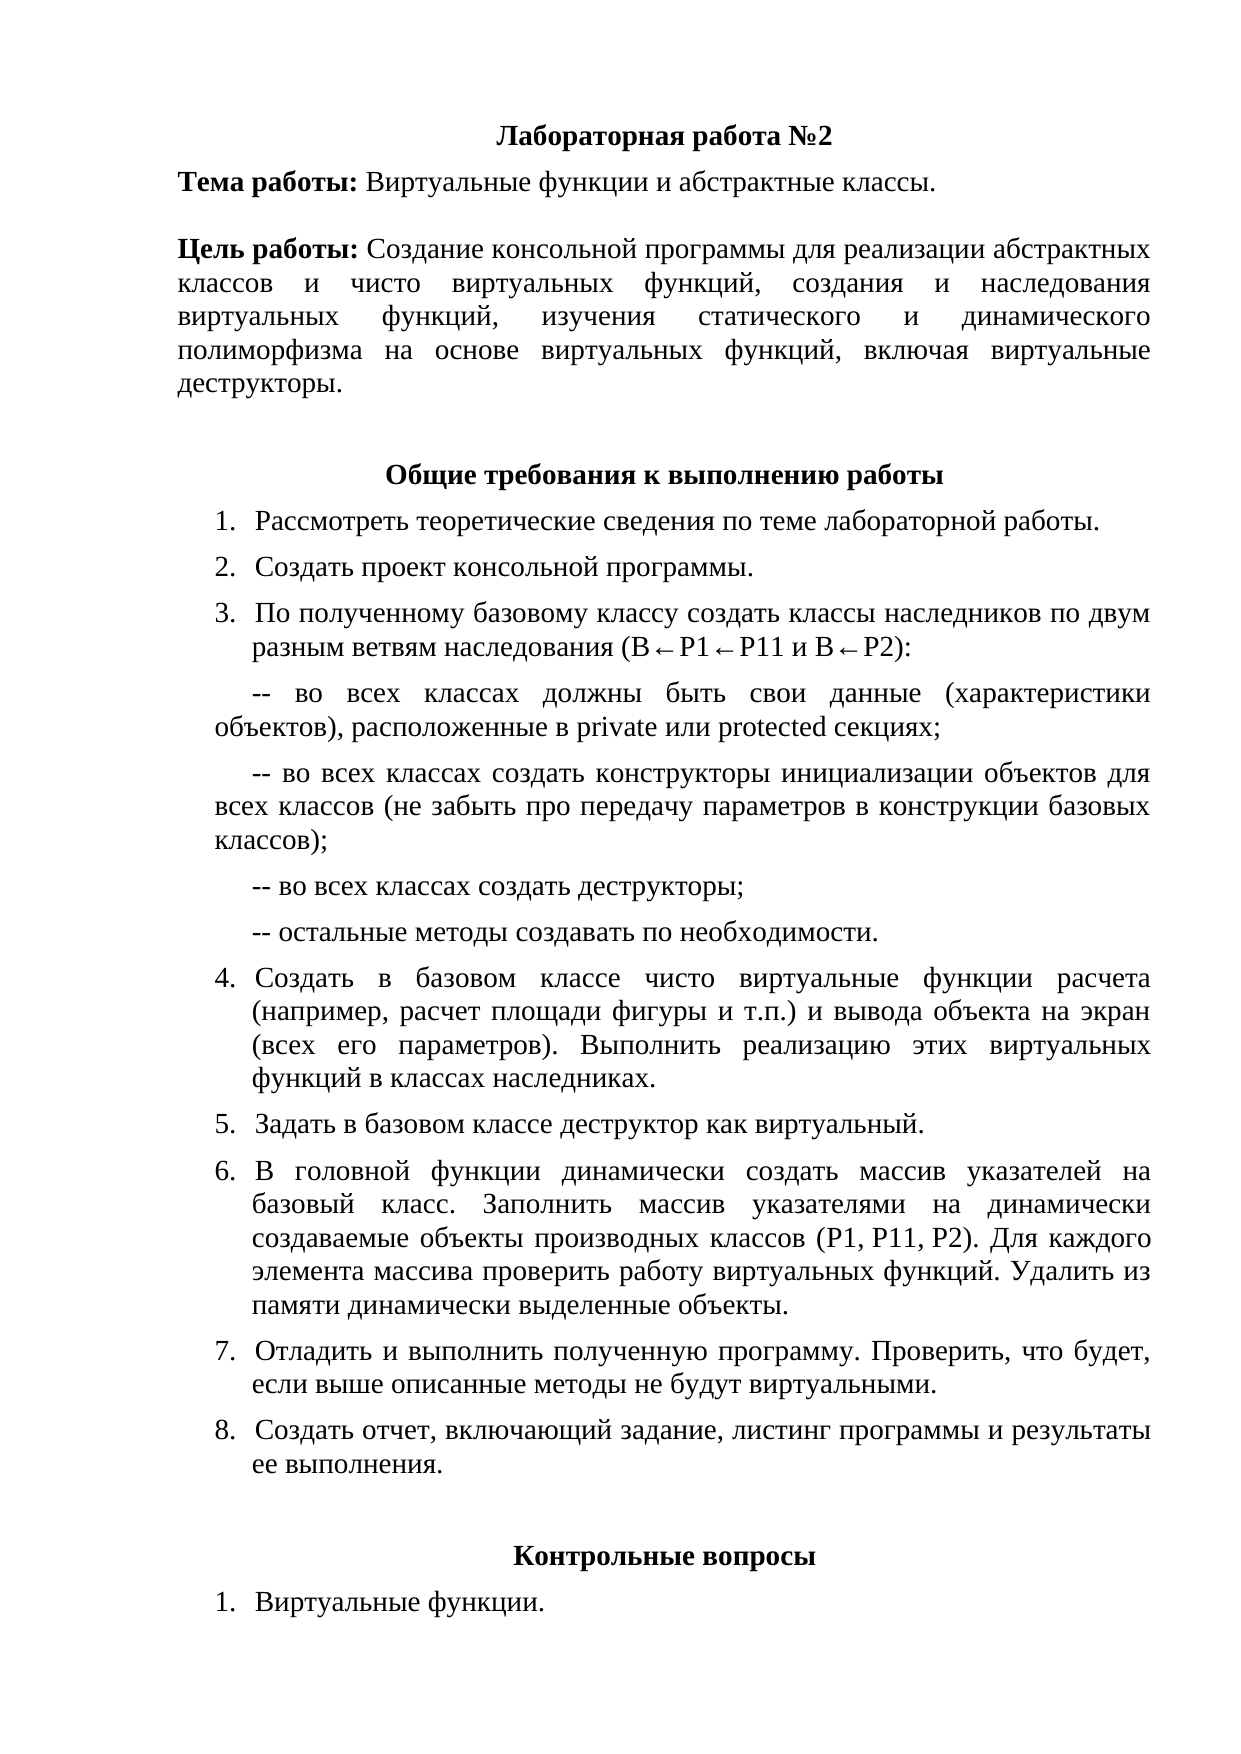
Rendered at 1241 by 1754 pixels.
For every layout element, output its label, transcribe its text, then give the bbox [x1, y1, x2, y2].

text 7. Отладить и выполнить полученную программу. Проверить, что будет, если выше описанные методы не будут виртуальными. [214, 1333, 1152, 1400]
text -- во всех классах должны быть свои данные (характеристики объектов), расположенные в private или protected секциях; [214, 675, 1152, 742]
text 6. В головной функции динамически создать массив указателей на базовый класс. Заполнить массив указателями на динамически создаваемые объекты производных классов (P1, P11, P2). Для каждого элемента массива проверить работу виртуальных функций. Удалить из памяти динамически выделенные объекты. [214, 1153, 1152, 1320]
text 3. По полученному базовому классу создать классы наследников по двум разным ветвям наследования (B←P1←P11 и B←P2): [214, 596, 1152, 663]
text Общие требования к выполнению работы [177, 457, 1152, 491]
text 5. Задать в базовом классе деструктор как виртуальный. [214, 1107, 1152, 1140]
text 1. Виртуальные функции. [214, 1584, 1152, 1618]
text Лабораторная работа №2 [177, 118, 1152, 152]
text 1. Рассмотреть теоретические сведения по теме лабораторной работы. [214, 503, 1152, 537]
text -- во всех классах создать деструкторы; [214, 868, 1152, 901]
text 4. Создать в базовом классе чисто виртуальные функции расчета (например, расчет площади фигуры и т.п.) и вывода объекта на экран (всех его параметров). Выполнить реализацию этих виртуальных функций в классах наследниках. [214, 960, 1152, 1094]
text 2. Создать проект консольной программы. [214, 549, 1152, 583]
text Тема работы: Виртуальные функции и абстрактные классы. [177, 164, 1152, 198]
text -- во всех классах создать конструкторы инициализации объектов для всех классов (не забыть про передачу параметров в конструкции базовых классов); [214, 755, 1152, 855]
text Контрольные вопросы [177, 1538, 1152, 1572]
text Цель работы: Создание консольной программы для реализации абстрактных классов и чисто виртуальных функций, создания и наследования виртуальных функций, изучения статического и динамического полиморфизма на основе виртуальных функций, включая виртуальные деструкторы. [177, 231, 1152, 399]
text 8. Создать отчет, включающий задание, листинг программы и результаты ее выполнения. [214, 1412, 1152, 1479]
text -- остальные методы создавать по необходимости. [214, 914, 1152, 947]
